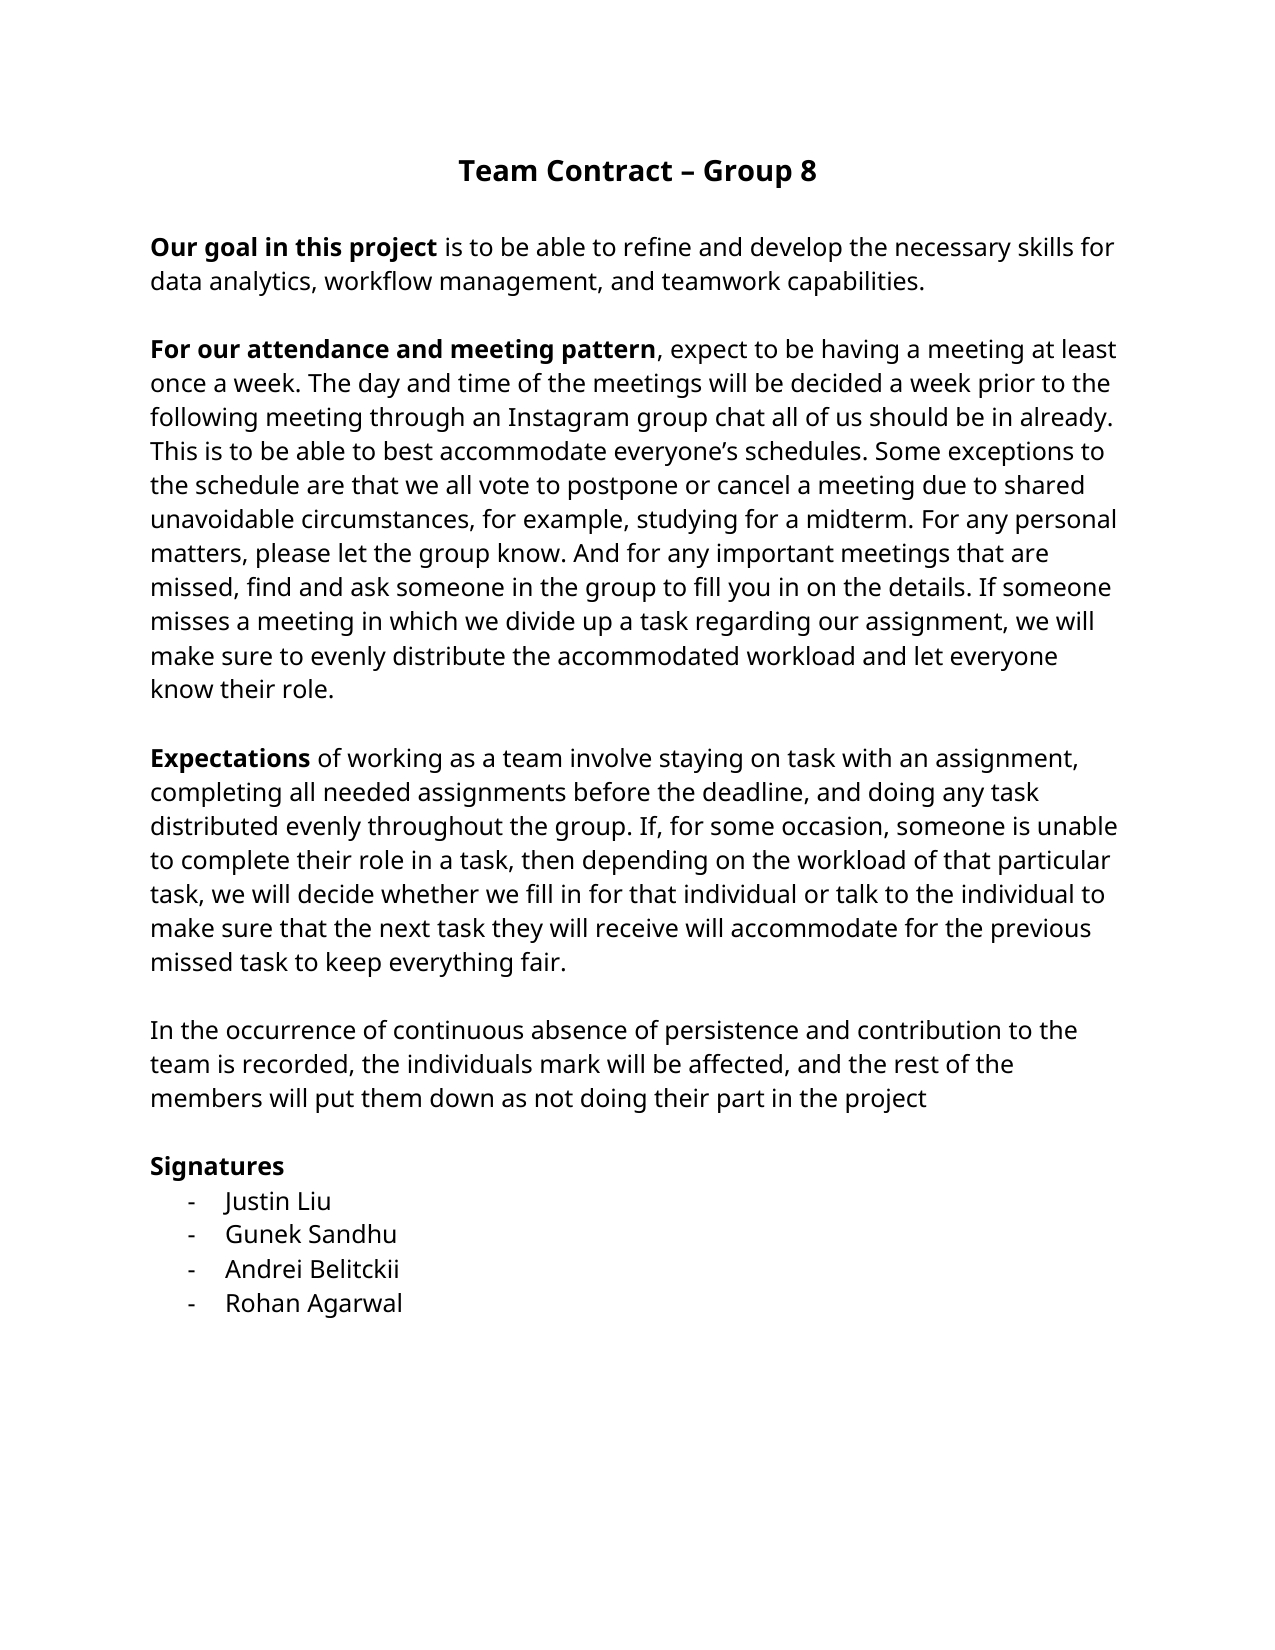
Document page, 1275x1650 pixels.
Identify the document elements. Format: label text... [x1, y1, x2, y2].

text Team Contract – Group 8 [150, 150, 1125, 190]
text Signatures [150, 1149, 1125, 1183]
list Justin Liu [187, 1183, 1125, 1217]
text Our goal in this project is to be able to refine and develop the necessary skills for data analytics, workflow management, and teamwork capabilities. [150, 229, 1125, 297]
list Rohan Agarwal [187, 1285, 1125, 1319]
list Andrei Belitckii [187, 1251, 1125, 1285]
text For our attendance and meeting pattern, expect to be having a meeting at least once a week. The day and time of the meetings will be decided a week prior to the following meeting through an Instagram group chat all of us should be in already. This is to be able to best accommodate everyone’s schedules. Some exceptions to the schedule are that we all vote to postpone or cancel a meeting due to shared unavoidable circumstances, for example, studying for a midterm. For any personal matters, please let the group know. And for any important meetings that are missed, find and ask someone in the group to fill you in on the details. If someone misses a meeting in which we divide up a task regarding our assignment, we will make sure to evenly distribute the accommodated workload and let everyone know their role. [150, 332, 1125, 706]
list Gunek Sandhu [187, 1217, 1125, 1251]
text Expectations of working as a team involve staying on task with an assignment, completing all needed assignments before the deadline, and doing any task distributed evenly throughout the group. If, for some occasion, someone is unable to complete their role in a task, then depending on the workload of that particular task, we will decide whether we fill in for that individual or talk to the individual to make sure that the next task they will receive will accommodate for the previous missed task to keep everything fair. [150, 740, 1125, 979]
text In the occurrence of continuous absence of persistence and contribution to the team is recorded, the individuals mark will be affected, and the rest of the members will put them down as not doing their part in the project [150, 1013, 1125, 1115]
